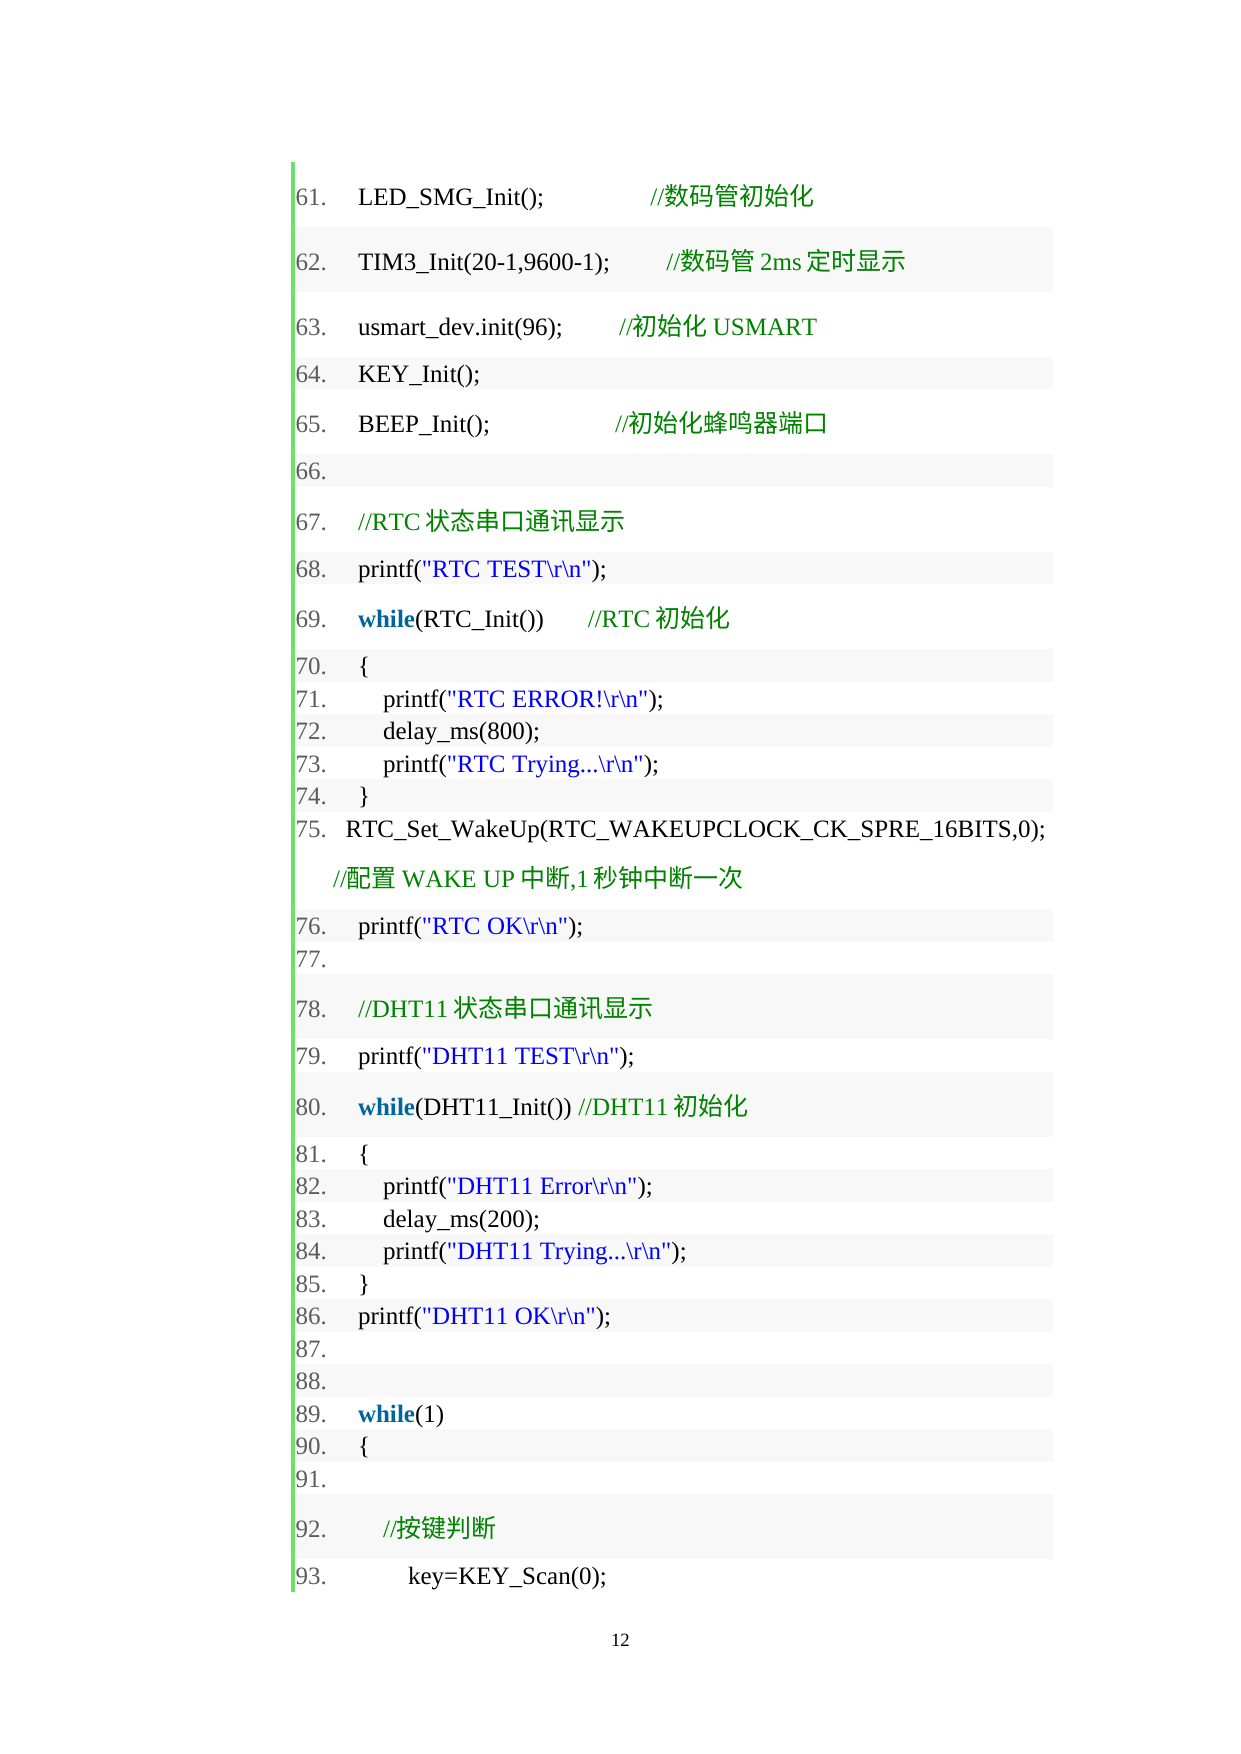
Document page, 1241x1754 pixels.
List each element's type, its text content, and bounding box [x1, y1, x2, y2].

list { [295, 649, 1053, 682]
list printf("DHT11 Error\r\n"); [295, 1169, 1053, 1202]
list delay_ms(800); [295, 714, 1053, 747]
list LED_SMG_Init(); //数码管初始化 [295, 162, 1053, 227]
list while(1) [295, 1397, 1053, 1429]
list KEY_Init(); [295, 357, 1053, 389]
list while(RTC_Init()) //RTC初始化 [295, 584, 1053, 649]
list { [295, 1429, 1053, 1462]
list } [295, 1267, 1053, 1299]
list printf("RTC OK\r\n"); [295, 909, 1053, 942]
list printf("RTC Trying...\r\n"); [295, 747, 1053, 779]
list //DHT11状态串口通讯显示 [295, 974, 1053, 1039]
list printf("DHT11 OK\r\n"); [295, 1299, 1053, 1332]
list printf("RTC TEST\r\n"); [295, 552, 1053, 584]
list //按键判断 [295, 1494, 1053, 1559]
list RTC_Set_WakeUp(RTC_WAKEUPCLOCK_CK_SPRE_16BITS,0); //配置WAKE UP中断,1秒钟中断一次 [295, 812, 1053, 909]
list { [295, 1137, 1053, 1169]
list //RTC状态串口通讯显示 [295, 487, 1053, 552]
list usmart_dev.init(96); //初始化USMART [295, 292, 1053, 357]
list BEEP_Init(); //初始化蜂鸣器端口 [295, 389, 1053, 454]
list key=KEY_Scan(0); [295, 1559, 1053, 1592]
list printf("DHT11 Trying...\r\n"); [295, 1234, 1053, 1267]
list TIM3_Init(20-1,9600-1); //数码管2ms定时显示 [295, 227, 1053, 292]
list delay_ms(200); [295, 1202, 1053, 1234]
list } [295, 779, 1053, 812]
list printf("RTC ERROR!\r\n"); [295, 682, 1053, 714]
list while(DHT11_Init()) //DHT11初始化 [295, 1072, 1053, 1137]
list printf("DHT11 TEST\r\n"); [295, 1039, 1053, 1072]
